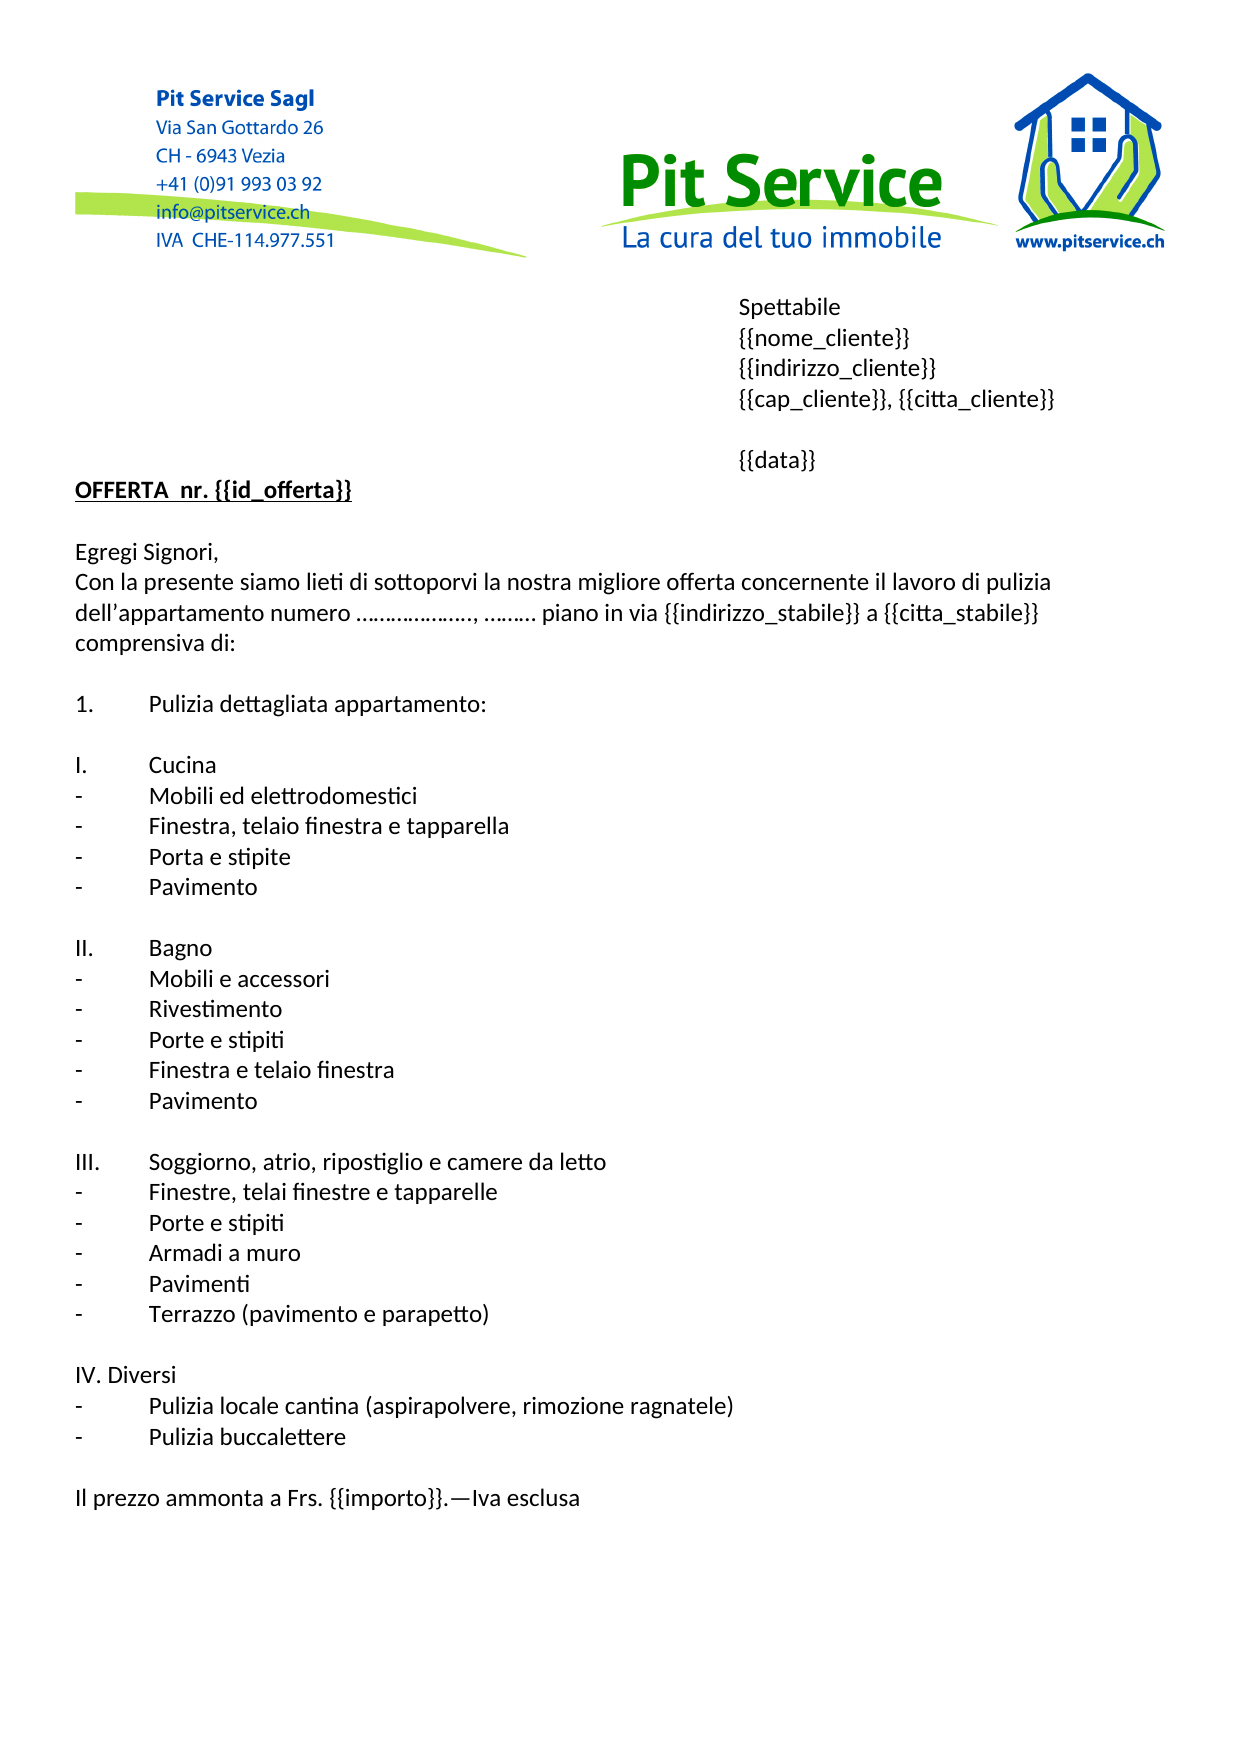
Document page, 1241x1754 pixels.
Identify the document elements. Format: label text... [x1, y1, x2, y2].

text {{indirizzo_cliente}} [75, 352, 1165, 383]
text - Pavimento [75, 871, 1165, 902]
text Il prezzo ammonta a Frs. {{importo}}.—Iva esclusa [75, 1482, 1165, 1512]
text - Pavimento [75, 1085, 1165, 1116]
text - Finestra e telaio finestra [75, 1054, 1165, 1085]
picture [75, 73, 1165, 263]
text - Pavimenti [75, 1268, 1165, 1299]
text - Armadi a muro [75, 1238, 1165, 1268]
text {{cap_cliente}}, {{citta_cliente}} [75, 383, 1165, 413]
text - Finestre, telai finestre e tapparelle [75, 1177, 1165, 1207]
text - Porte e stipiti [75, 1024, 1165, 1054]
text III. Soggiorno, atrio, ripostiglio e camere da letto [75, 1146, 1165, 1177]
text - Pulizia buccalettere [75, 1421, 1165, 1451]
text 1. Pulizia dettagliata appartamento: [75, 688, 1165, 719]
text I. Cucina [75, 749, 1165, 780]
text - Porta e stipite [75, 841, 1165, 871]
text IV. Diversi [75, 1360, 1165, 1390]
text - Finestra, telaio finestra e tapparella [75, 810, 1165, 841]
text - Mobili ed elettrodomestici [75, 780, 1165, 810]
text {{data}} [75, 444, 1165, 474]
text - Terrazzo (pavimento e parapetto) [75, 1299, 1165, 1329]
text {{nome_cliente}} [665, 322, 1165, 352]
text Egregi Signori, [75, 536, 1165, 566]
text - Mobili e accessori [75, 963, 1165, 993]
text OFFERTA nr. {{id_offerta}} [75, 474, 1165, 505]
text Con la presente siamo lieti di sottoporvi la nostra migliore offerta concernente il lavoro di pulizia dell’appartamento numero ……………….., ……… piano in via {{indirizzo_stabile}} a {{citta_stabile}} comprensiva di: [75, 566, 1165, 658]
text - Rivestimento [75, 993, 1165, 1024]
text - Pulizia locale cantina (aspirapolvere, rimozione ragnatele) [75, 1390, 1165, 1421]
text Spettabile [665, 291, 1165, 322]
text II. Bagno [75, 932, 1165, 963]
text - Porte e stipiti [75, 1207, 1165, 1238]
